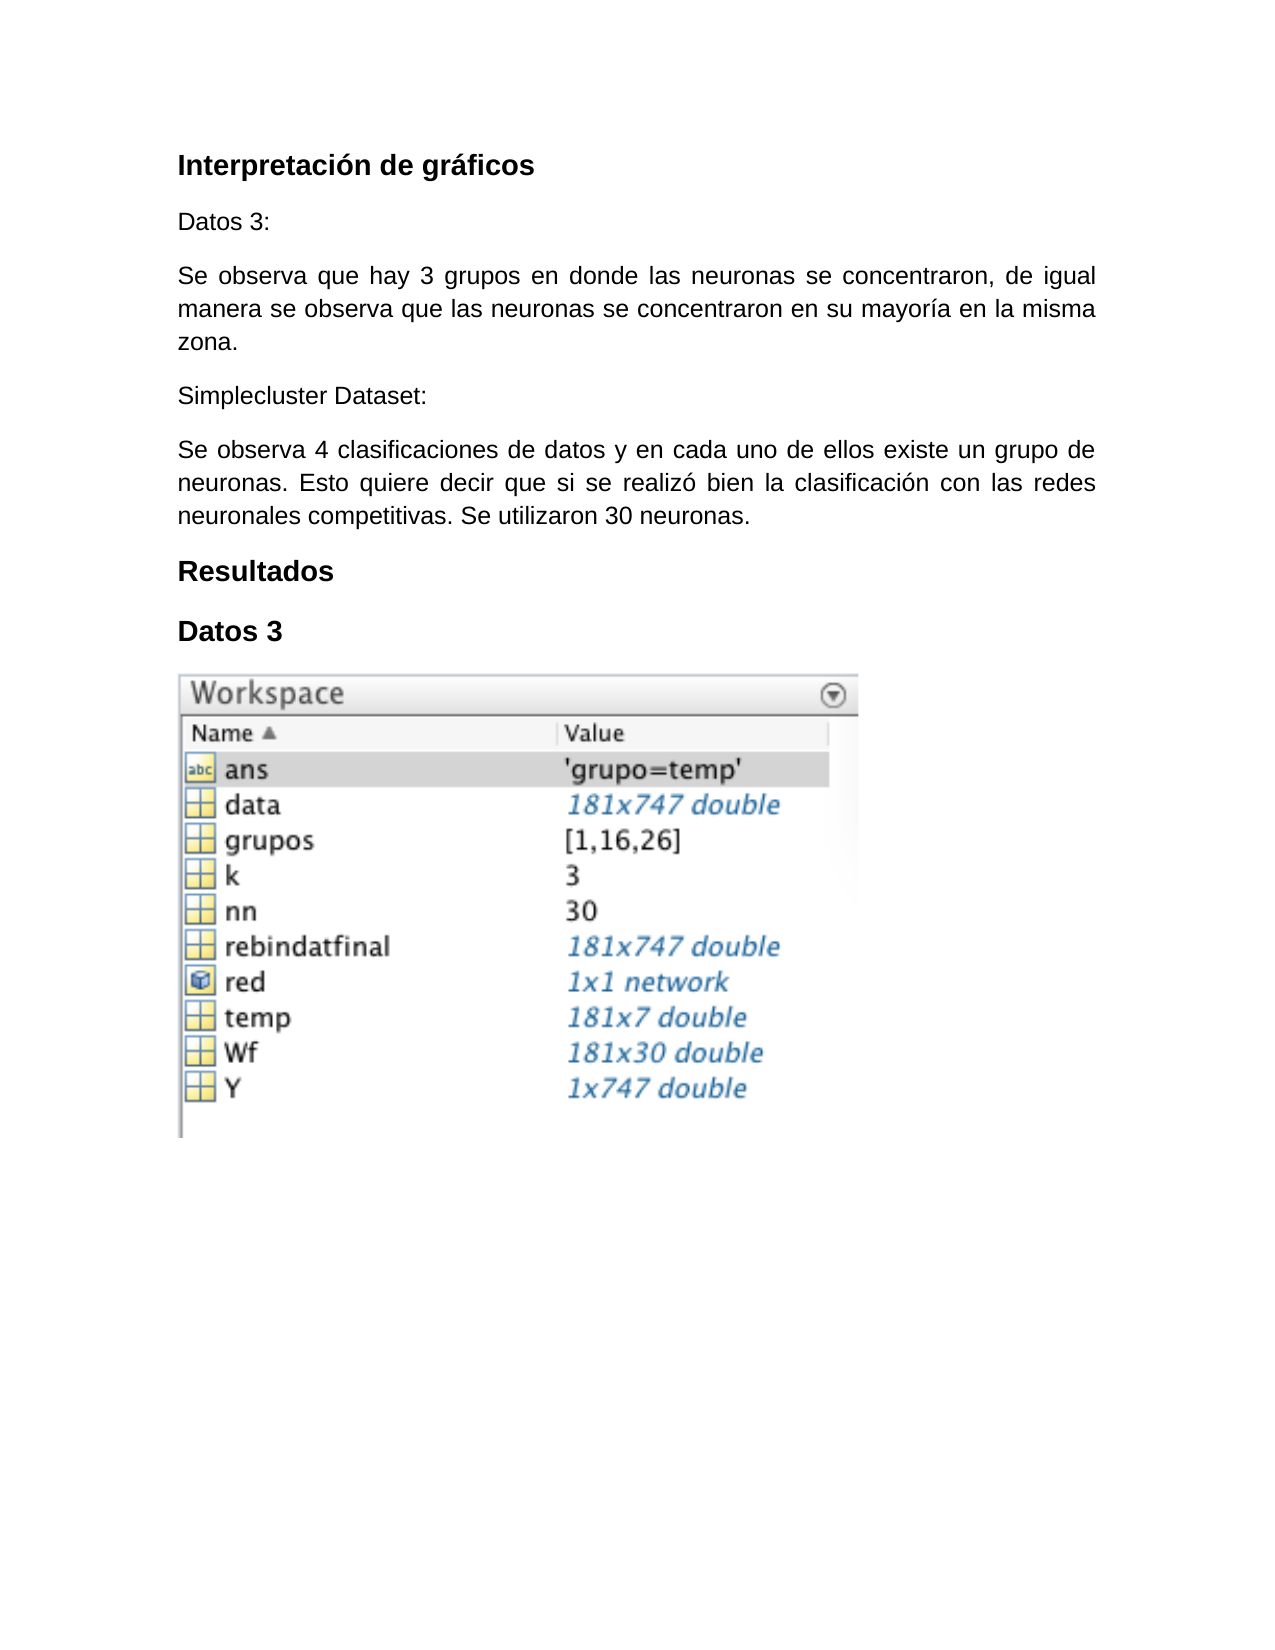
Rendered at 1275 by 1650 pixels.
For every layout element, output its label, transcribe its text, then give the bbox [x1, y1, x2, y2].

text Datos 3 [177, 614, 1098, 647]
text Resultados [177, 554, 1098, 588]
text Interpretación de gráficos [177, 148, 1098, 181]
text Se observa que hay 3 grupos en donde las neuronas se concentraron, de igual manera se observa que las neuronas se concentraron en su mayoría en la misma zona. [177, 261, 1098, 356]
text Se observa 4 clasificaciones de datos y en cada uno de ellos existe un grupo de neuronas. Esto quiere decir que si se realizó bien la clasificación con las redes neuronales competitivas. Se utilizaron 30 neuronas. [177, 434, 1098, 529]
text Simplecluster Dataset: [177, 381, 1098, 409]
picture [177, 673, 859, 1138]
text Datos 3: [177, 207, 1098, 236]
